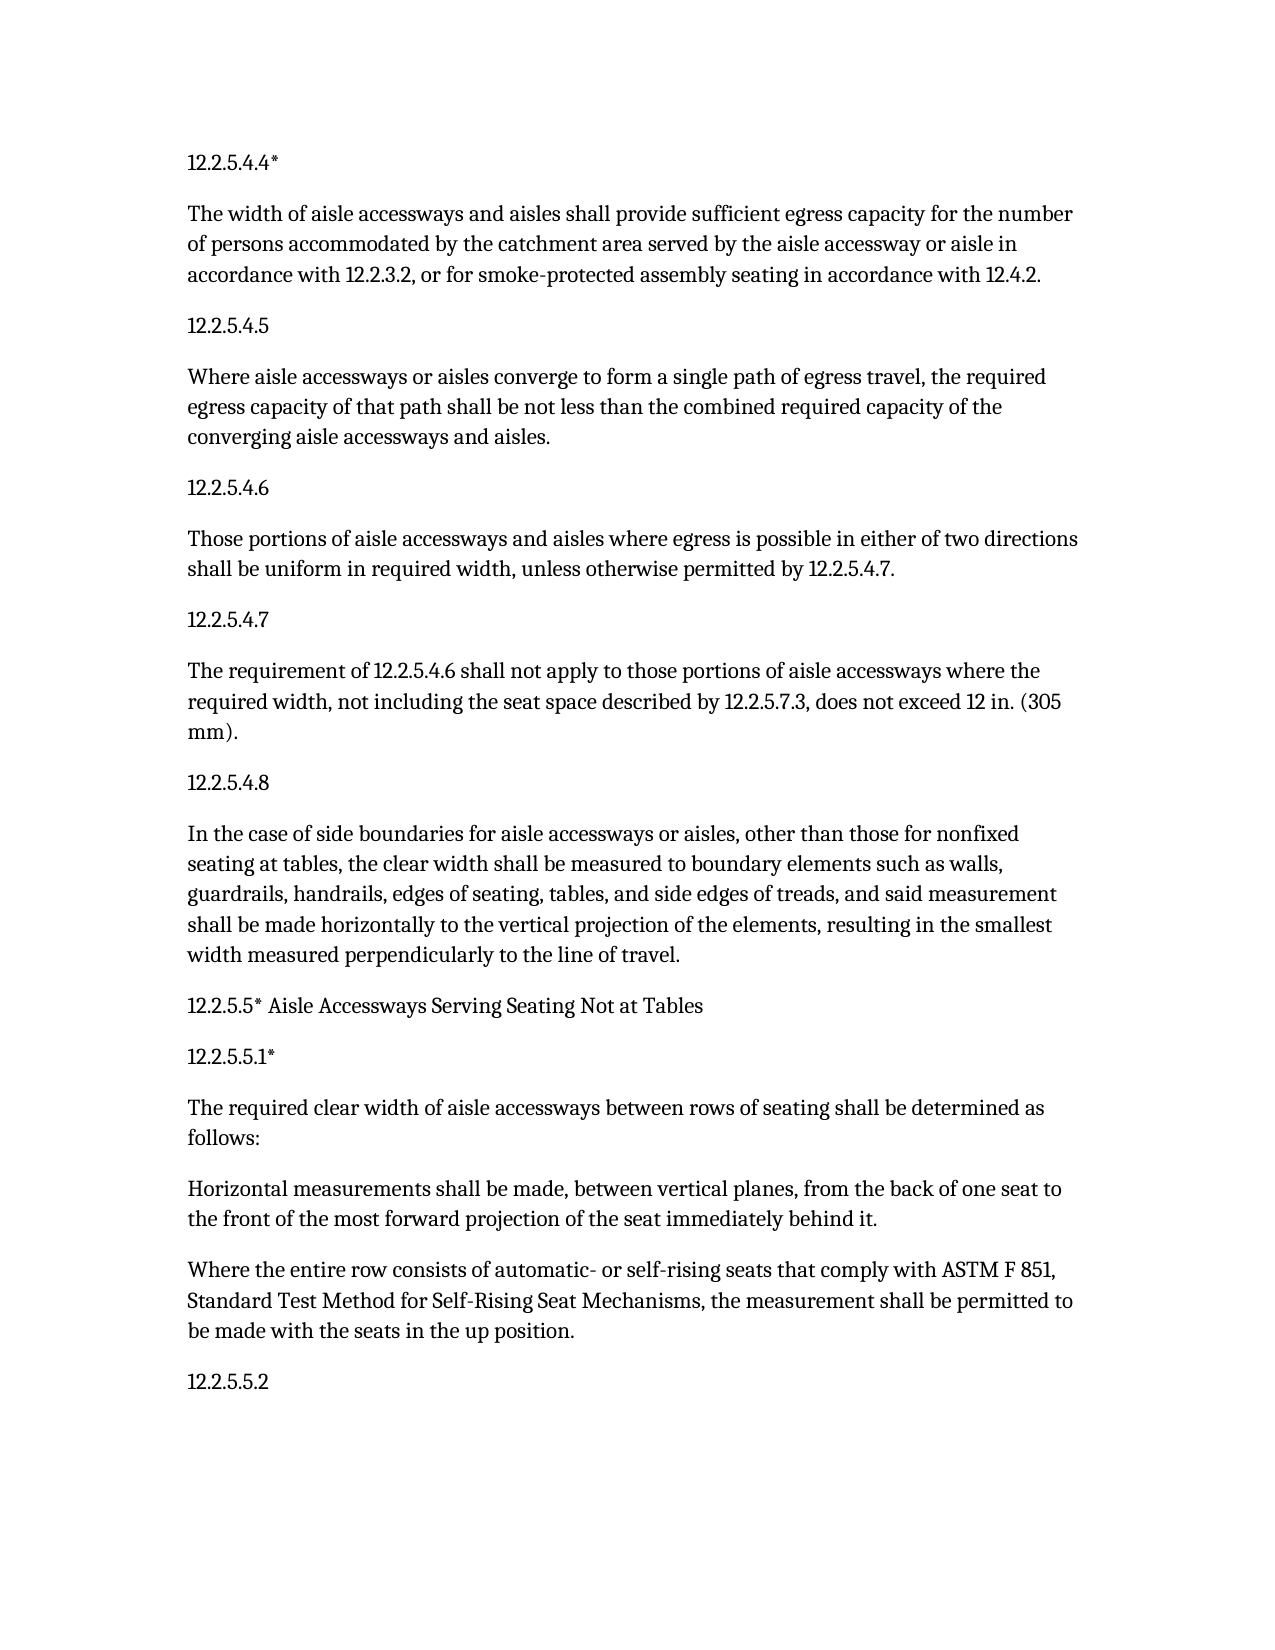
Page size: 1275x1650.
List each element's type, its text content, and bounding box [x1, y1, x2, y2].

text 12.2.5.4.7 [187, 607, 1087, 634]
text 12.2.5.4.6 [187, 475, 1087, 501]
text 12.2.5.4.8 [187, 770, 1087, 796]
text Where aisle accessways or aisles converge to form a single path of egress travel, the required egress capacity of that path shall be not less than the combined required capacity of the converging aisle accessways and aisles. [187, 363, 1087, 450]
text In the case of side boundaries for aisle accessways or aisles, other than those for nonfixed seating at tables, the clear width shall be measured to boundary elements such as walls, guardrails, handrails, edges of seating, tables, and side edges of treads, and said measurement shall be made horizontally to the vertical projection of the elements, resulting in the smallest width measured perpendicularly to the line of travel. [187, 821, 1087, 968]
text The width of aisle accessways and aisles shall provide sufficient egress capacity for the number of persons accommodated by the catchment area served by the aisle accessway or aisle in accordance with 12.2.3.2, or for smoke-protected assembly seating in accordance with 12.4.2. [187, 201, 1087, 288]
text 12.2.5.4.4* [187, 150, 1087, 176]
text Where the entire row consists of automatic- or self-rising seats that comply with ASTM F 851, Standard Test Method for Self-Rising Seat Mechanisms, the measurement shall be permitted to be made with the seats in the up position. [187, 1257, 1087, 1344]
text Horizontal measurements shall be made, between vertical planes, from the back of one seat to the front of the most forward projection of the seat immediately behind it. [187, 1176, 1087, 1233]
text The required clear width of aisle accessways between rows of seating shall be determined as follows: [187, 1095, 1087, 1151]
text Those portions of aisle accessways and aisles where egress is possible in either of two directions shall be uniform in required width, unless otherwise permitted by 12.2.5.4.7. [187, 526, 1087, 583]
text 12.2.5.5* Aisle Accessways Serving Seating Not at Tables [187, 993, 1087, 1019]
text 12.2.5.5.1* [187, 1044, 1087, 1070]
text 12.2.5.5.2 [187, 1369, 1087, 1395]
text 12.2.5.4.5 [187, 312, 1087, 339]
text The requirement of 12.2.5.4.6 shall not apply to those portions of aisle accessways where the required width, not including the seat space described by 12.2.5.7.3, does not exceed 12 in. (305 mm). [187, 658, 1087, 745]
